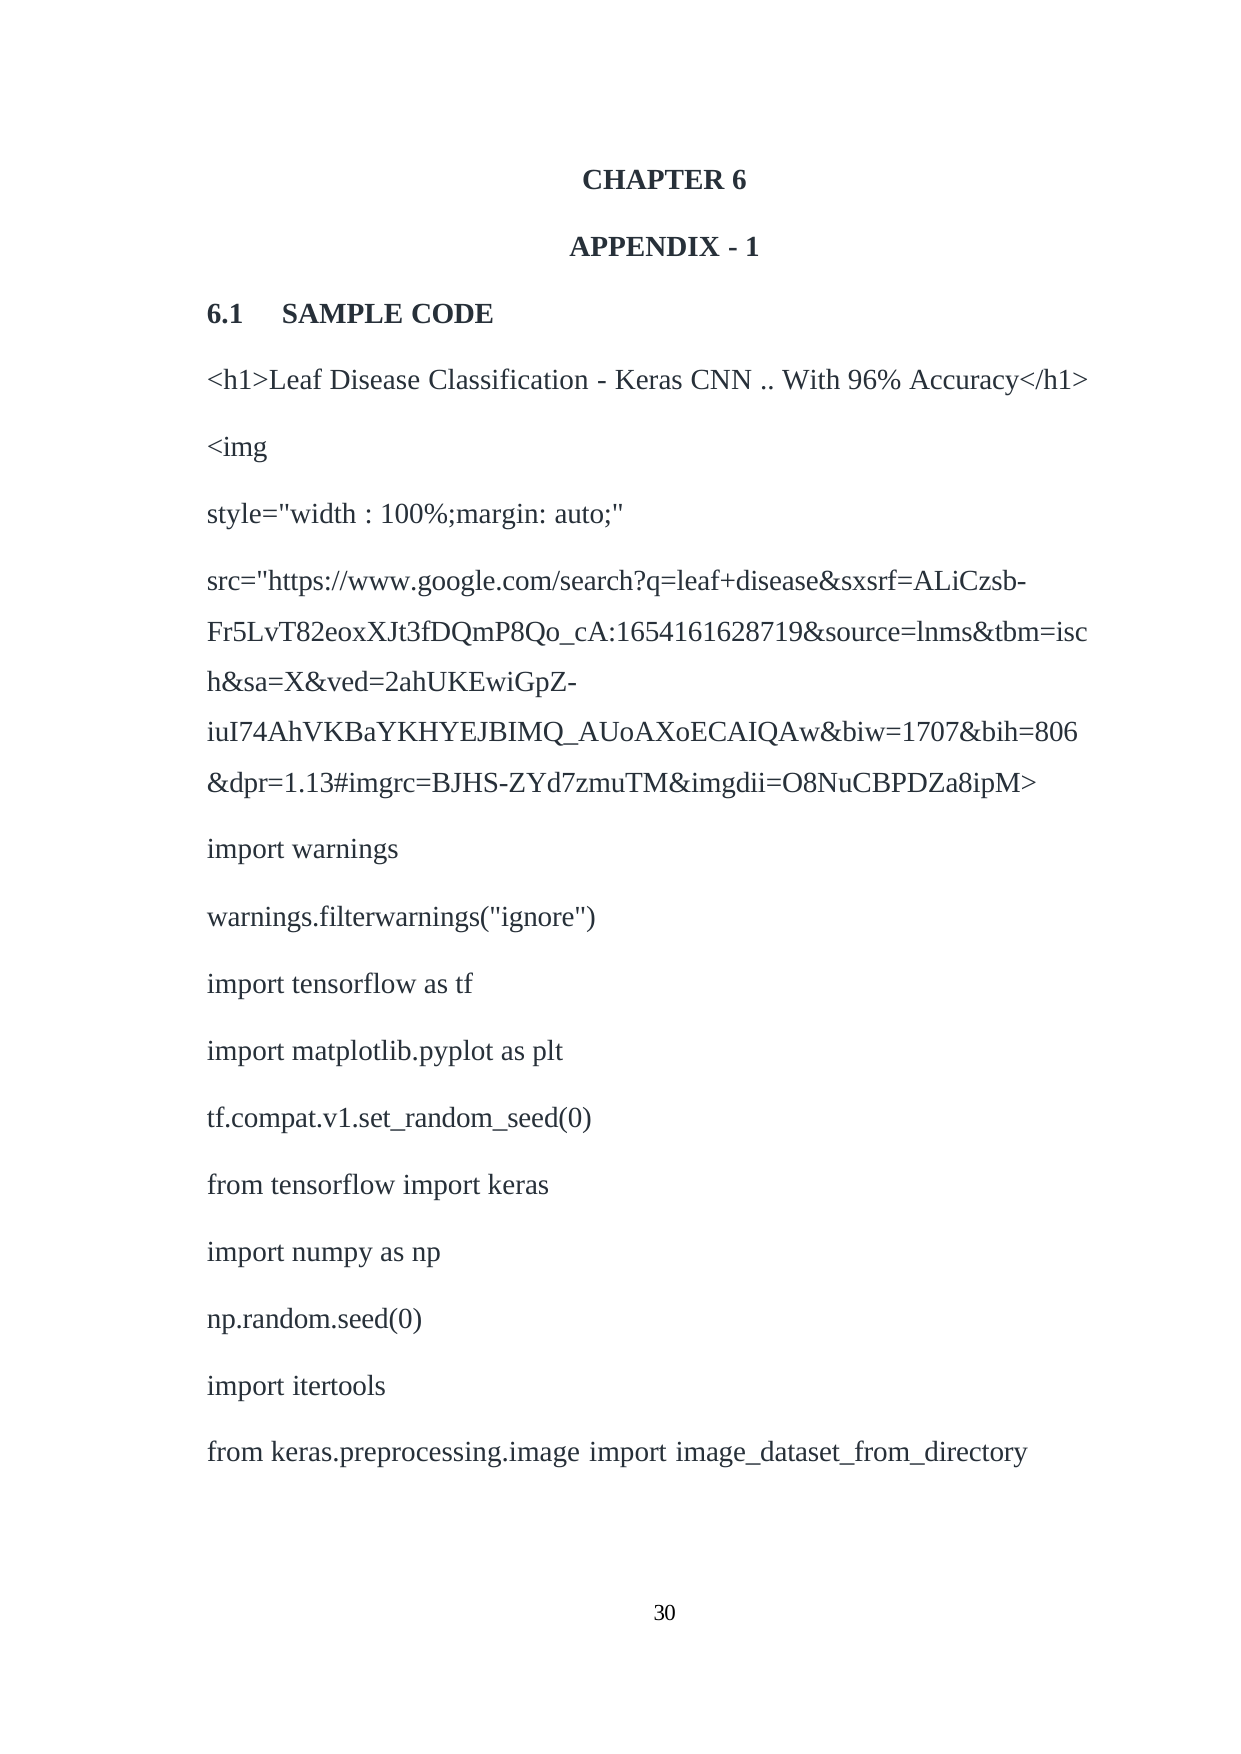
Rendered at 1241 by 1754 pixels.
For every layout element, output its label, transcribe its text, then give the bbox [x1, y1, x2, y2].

text from keras.preprocessing.image import image_dataset_from_directory [207, 1434, 1173, 1467]
text import matplotlib.pyplot as plt tf.compat.v1.set_random_seed(0) from tensorflow import keras import numpy as np np.random.seed(0) [207, 1033, 601, 1335]
text APPENDIX - 1 [261, 229, 1068, 263]
text <img [207, 429, 1173, 463]
text import warnings warnings.filterwarnings("ignore") import tensorflow as tf [207, 832, 601, 999]
text style="width : 100%;margin: auto;" [207, 496, 1173, 530]
text CHAPTER 6 [261, 162, 1068, 196]
text import itertools [207, 1368, 1173, 1402]
list SAMPLE CODE [207, 296, 1173, 330]
text <h1>Leaf Disease Classification - Keras CNN .. With 96% Accuracy</h1> [207, 362, 1173, 396]
text src="https://www.google.com/search?q=leaf+disease&sxsrf=ALiCzsb- Fr5LvT82eoxXJt3fDQmP8Qo_cA:1654161628719&source=lnms&tbm=isc h&sa=X&ved=2ahUKEwiGpZ- iuI74AhVKBaYKHYEJBIMQ_AUoAXoECAIQAw&biw=1707&bih=806 &dpr=1.13#imgrc=BJHS-ZYd7zmuTM&imgdii=O8NuCBPDZa8ipM> [207, 563, 1098, 798]
